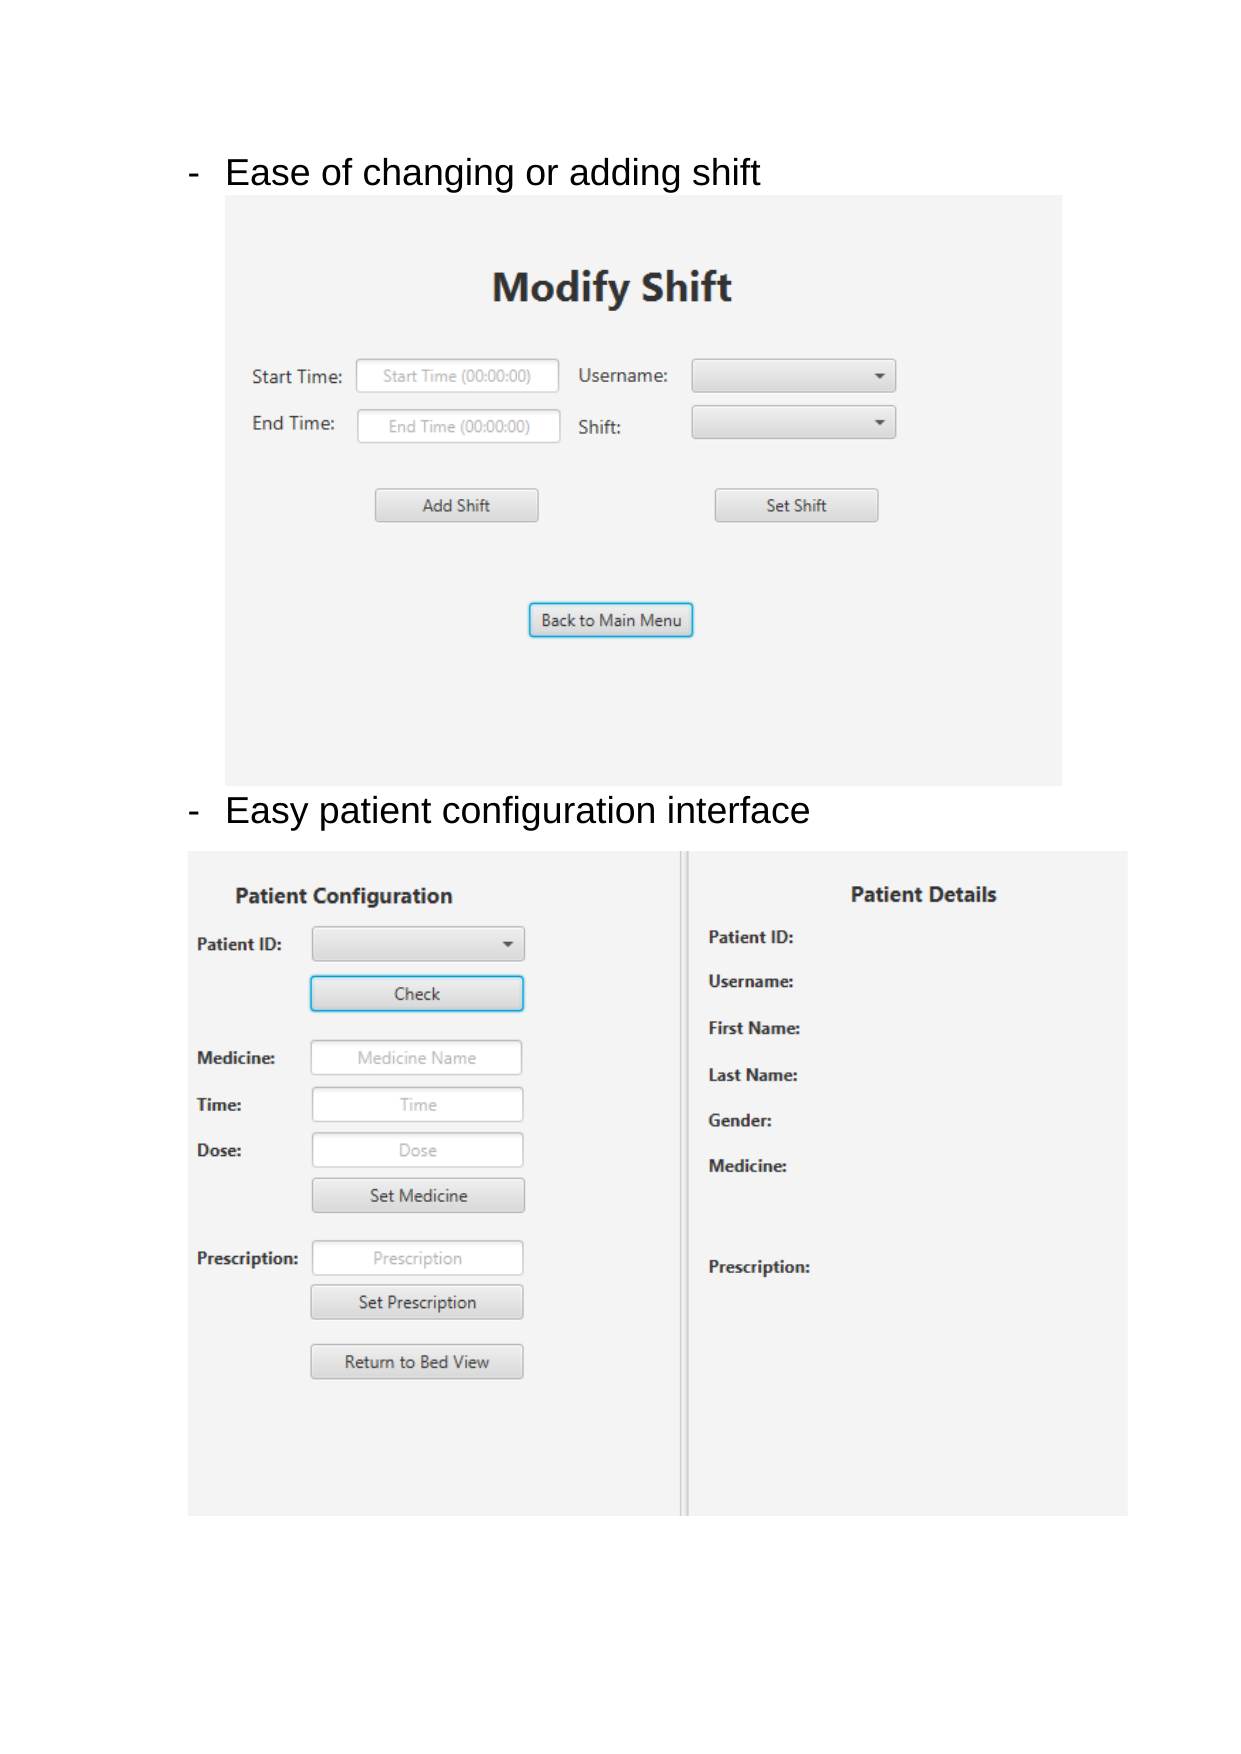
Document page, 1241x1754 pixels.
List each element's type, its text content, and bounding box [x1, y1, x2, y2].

picture [187, 851, 1128, 1516]
picture [225, 195, 1063, 786]
list Easy patient configuration interface [187, 788, 1090, 831]
